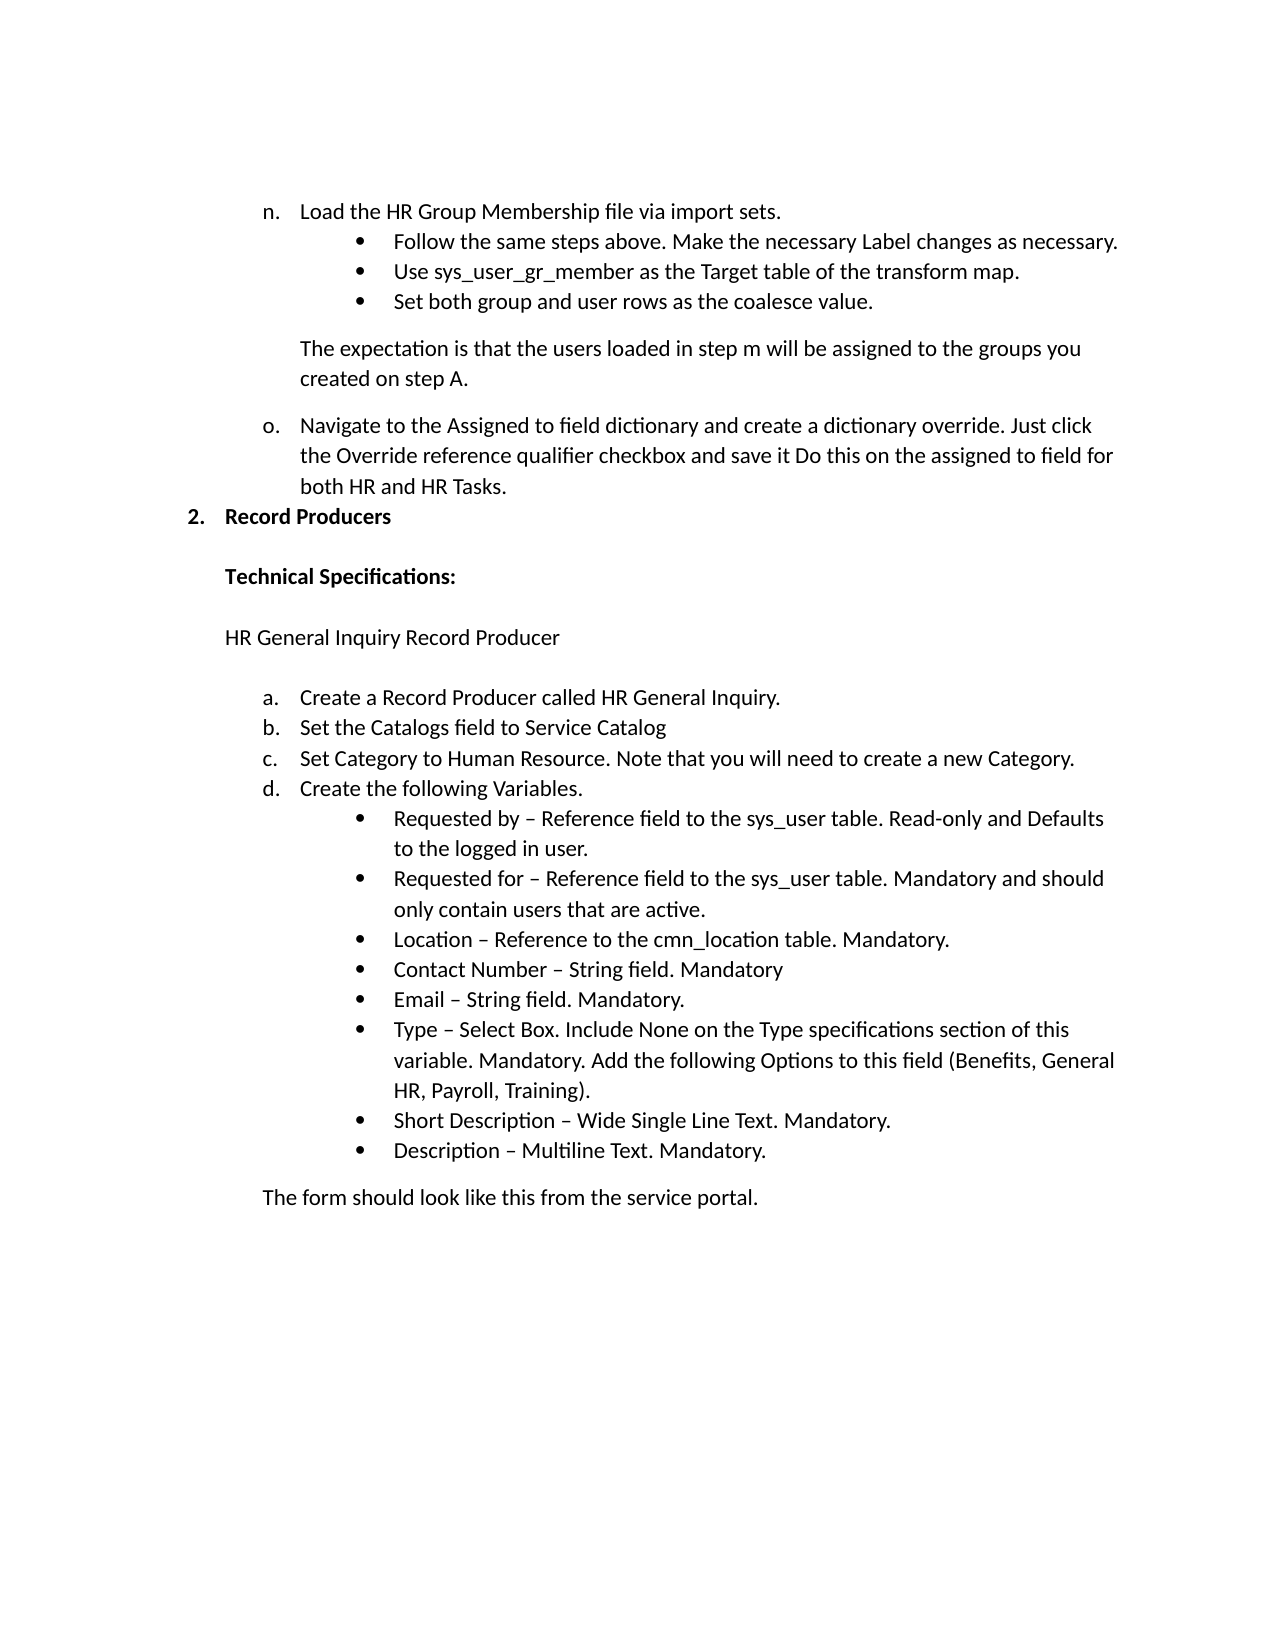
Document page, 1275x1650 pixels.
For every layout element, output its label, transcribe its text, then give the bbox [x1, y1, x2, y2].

text The form should look like this from the service portal. [262, 1183, 1125, 1211]
list Email – String field. Mandatory. [356, 985, 1125, 1013]
list Location – Reference to the cmn_location table. Mandatory. [356, 925, 1125, 953]
list Contact Number – String field. Mandatory [356, 955, 1125, 983]
list Requested by – Reference field to the sys_user table. Read-only and Defaults to the logged in user. [356, 804, 1125, 862]
list Requested for – Reference field to the sys_user table. Mandatory and should only contain users that are active. [356, 864, 1125, 923]
list Record Producers [187, 502, 1125, 530]
list HR General Inquiry Record Producer [225, 623, 1125, 651]
list Set both group and user rows as the coalesce value. [356, 287, 1125, 316]
list Use sys_user_gr_member as the Target table of the transform map. [356, 257, 1125, 285]
text The expectation is that the users loaded in step m will be assigned to the groups you created on step A. [300, 334, 1125, 393]
list Set the Catalogs field to Service Catalog [262, 713, 1125, 742]
list Description – Multiline Text. Mandatory. [356, 1136, 1125, 1164]
list Follow the same steps above. Make the necessary Label changes as necessary. [356, 227, 1125, 255]
list Short Description – Wide Single Line Text. Mandatory. [356, 1106, 1125, 1134]
list Type – Select Box. Include None on the Type specifications section of this variable. Mandatory. Add the following Options to this field (Benefits, General HR, Payroll, Training). [356, 1016, 1125, 1104]
list Set Category to Human Resource. Note that you will need to create a new Category. [262, 744, 1125, 772]
list Load the HR Group Membership file via import sets. [262, 197, 1125, 225]
list Create a Record Producer called HR General Inquiry. [262, 683, 1125, 711]
list Navigate to the Assigned to field dictionary and create a dictionary override. Just click the Override reference qualifier checkbox and save it Do this on the assigned to field for both HR and HR Tasks. [262, 411, 1125, 500]
list Create the following Variables. [262, 774, 1125, 802]
list Technical Specifications: [225, 562, 1125, 591]
